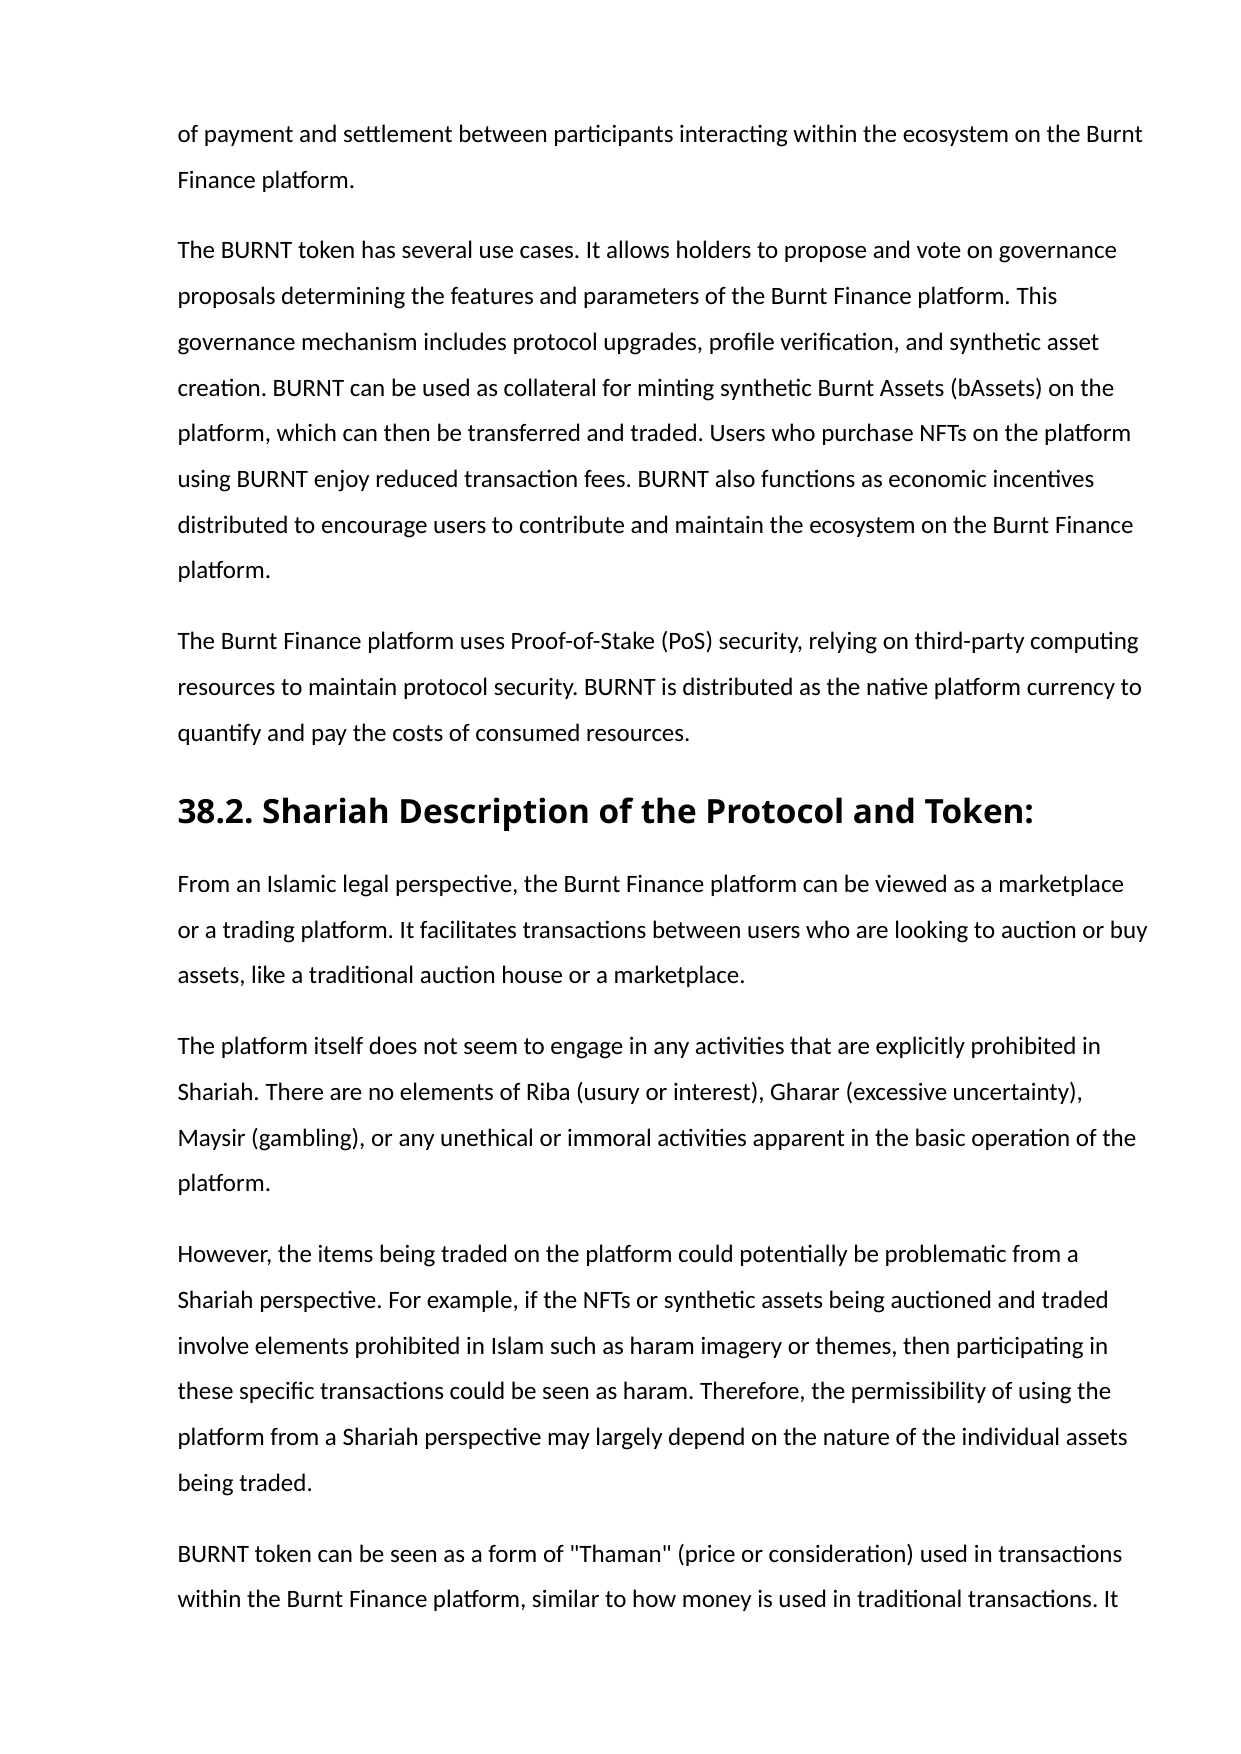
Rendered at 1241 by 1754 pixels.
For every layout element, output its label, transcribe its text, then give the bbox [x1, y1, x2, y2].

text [177, 118, 1152, 194]
text The Burnt Finance platform uses Proof-of-Stake (PoS) security, relying on third-party computing resources to maintain protocol security. BURNT is distributed as the native platform currency to quantify and pay the costs of consumed resources. [177, 625, 1152, 747]
text The platform itself does not seem to engage in any activities that are explicitly prohibited in Shariah. There are no elements of Riba (usury or interest), Gharar (excessive uncertainty), Maysir (gambling), or any unethical or immoral activities apparent in the basic operation of the platform. [177, 1030, 1152, 1198]
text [177, 1538, 1152, 1614]
text 38.2. Shariah Description of the Protocol and Token: [177, 788, 1152, 833]
text From an Islamic legal perspective, the Burnt Finance platform can be viewed as a marketplace or a trading platform. It facilitates transactions between users who are looking to auction or buy assets, like a traditional auction house or a marketplace. [177, 868, 1152, 990]
text The BURNT token has several use cases. It allows holders to propose and vote on governance proposals determining the features and parameters of the Burnt Finance platform. This governance mechanism includes protocol upgrades, profile verification, and synthetic asset creation. BURNT can be used as collateral for minting synthetic Burnt Assets (bAssets) on the platform, which can then be transferred and traded. Users who purchase NFTs on the platform using BURNT enjoy reduced transaction fees. BURNT also functions as economic incentives distributed to encourage users to contribute and maintain the ecosystem on the Burnt Finance platform. [177, 234, 1152, 585]
text However, the items being traded on the platform could potentially be problematic from a Shariah perspective. For example, if the NFTs or synthetic assets being auctioned and traded involve elements prohibited in Islam such as haram imagery or themes, then participating in these specific transactions could be seen as haram. Therefore, the permissibility of using the platform from a Shariah perspective may largely depend on the nature of the individual assets being traded. [177, 1238, 1152, 1497]
